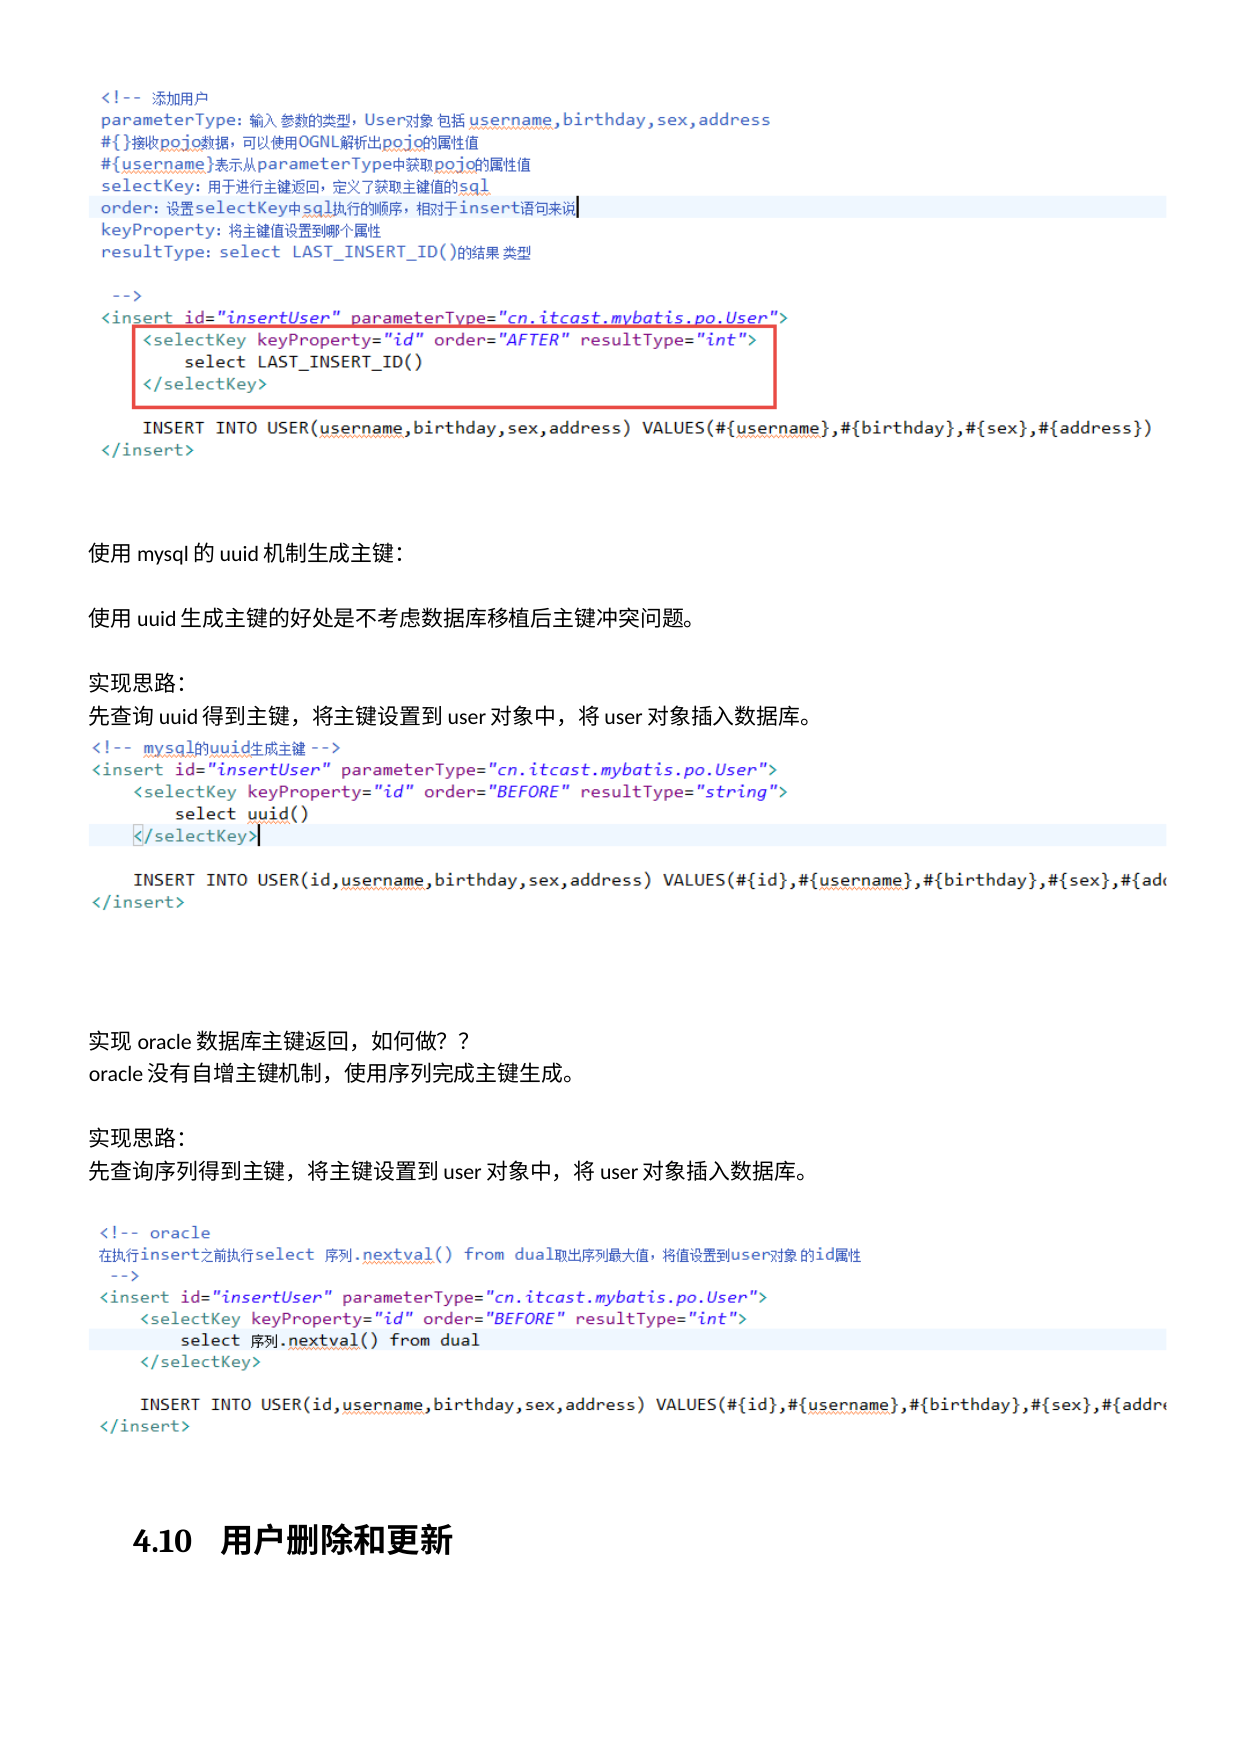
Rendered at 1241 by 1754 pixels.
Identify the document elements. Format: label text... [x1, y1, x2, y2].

text 使用mysql的uuid机制生成主键： [89, 536, 1167, 568]
picture [88, 80, 1167, 473]
text oracle没有自增主键机制，使用序列完成主键生成。 [89, 1056, 1167, 1088]
picture [88, 1218, 1167, 1444]
picture [88, 730, 1167, 931]
text 实现 oracle数据库主键返回，如何做？？ [89, 1023, 1167, 1056]
text 先查询uuid得到主键，将主键设置到user对象中，将user对象插入数据库。 [89, 698, 1167, 730]
text 实现思路： [89, 666, 1167, 698]
text 先查询序列得到主键，将主键设置到user对象中，将user对象插入数据库。 [89, 1153, 1167, 1186]
subtitle 用户删除和更新 [133, 1505, 1167, 1570]
text 使用uuid生成主键的好处是不考虑数据库移植后主键冲突问题。 [89, 601, 1167, 633]
text 实现思路： [89, 1121, 1167, 1153]
